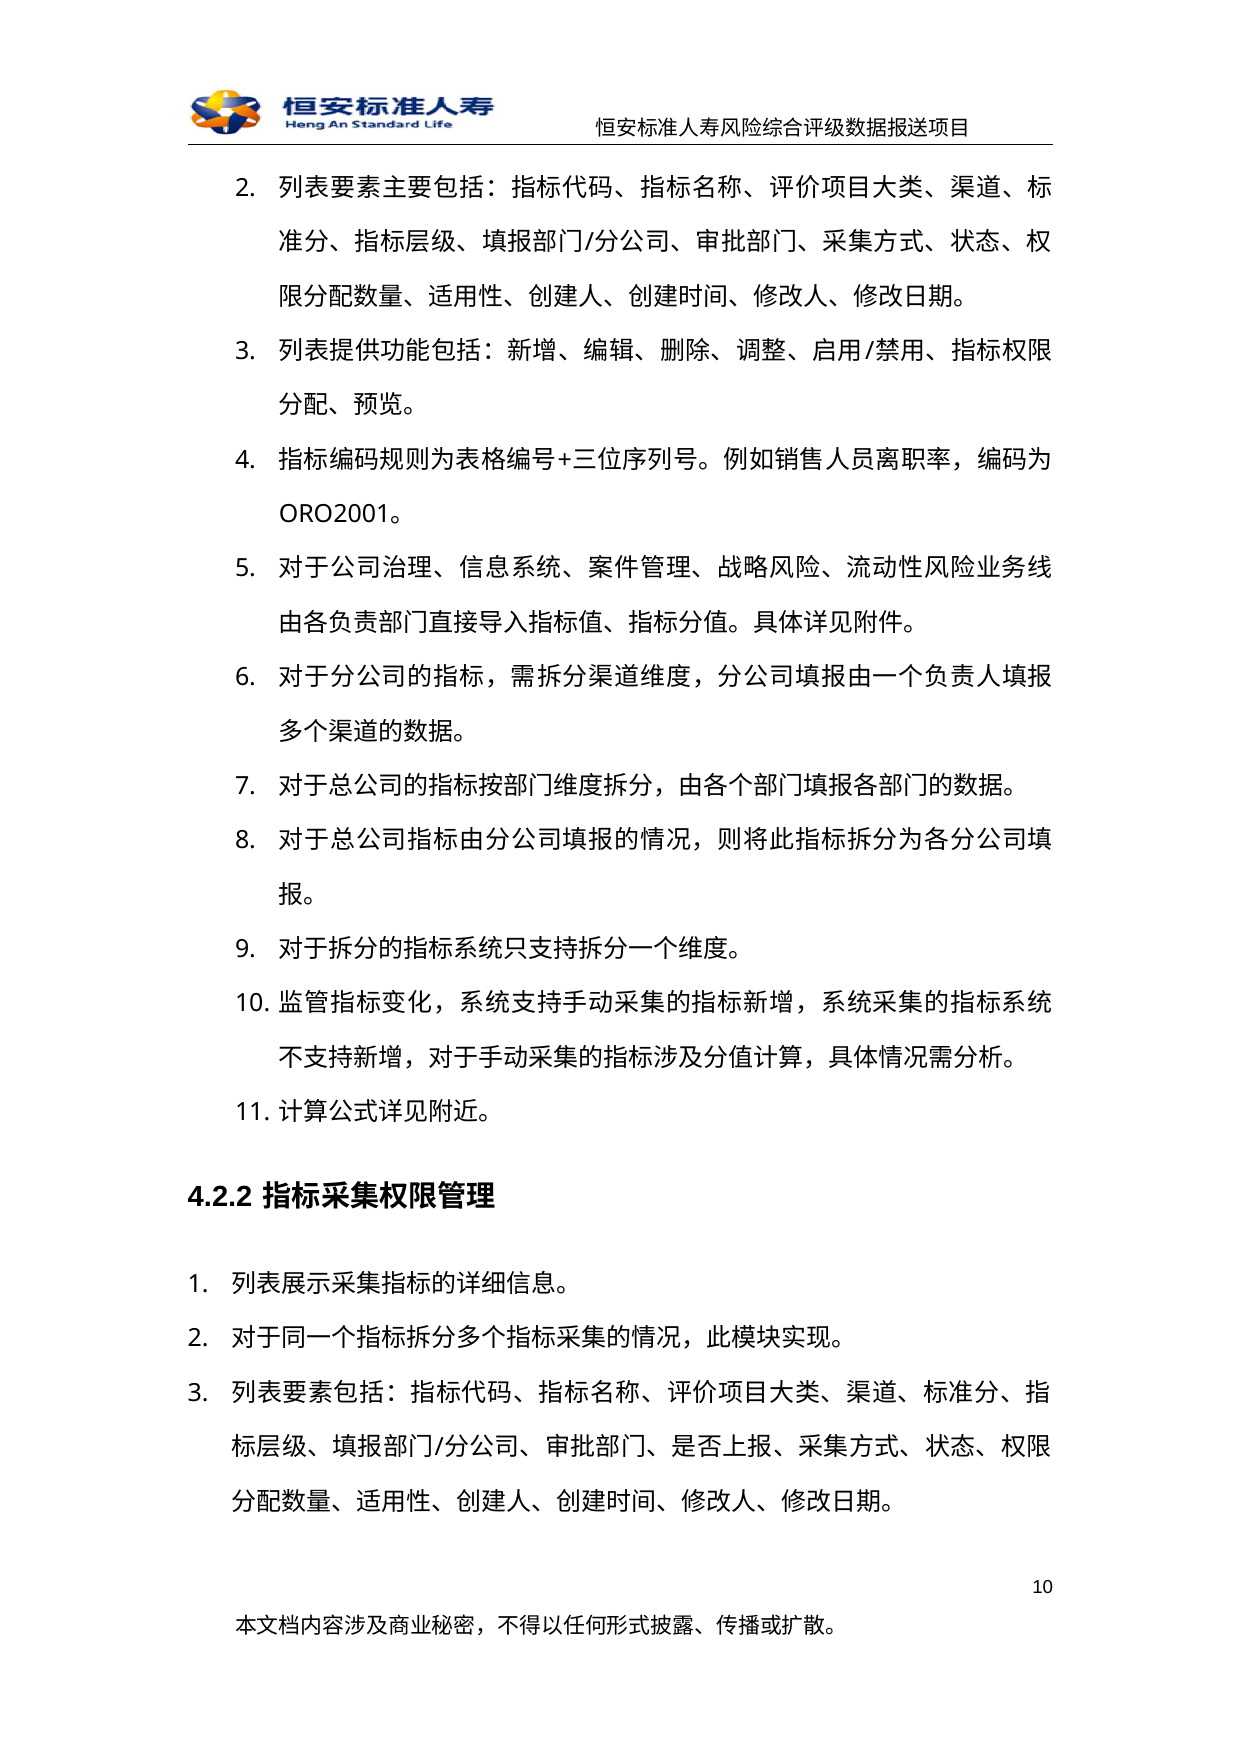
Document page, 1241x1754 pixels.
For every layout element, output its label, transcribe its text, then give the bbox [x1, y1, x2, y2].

list 列表提供功能包括：新增、编辑、删除、调整、启用/禁用、指标权限分配、预览。 [235, 330, 1053, 421]
list 指标编码规则为表格编号+三位序列号。例如销售人员离职率，编码为ORO2001。 [235, 439, 1053, 530]
picture [187, 88, 497, 136]
list 计算公式详见附近。 [235, 1092, 1053, 1128]
list 列表要素包括：指标代码、指标名称、评价项目大类、渠道、标准分、指标层级、填报部门/分公司、审批部门、是否上报、采集方式、状态、权限分配数量、适用性、创建人、创建时间、修改人、修改日期。 [187, 1372, 1053, 1517]
list 列表要素主要包括：指标代码、指标名称、评价项目大类、渠道、标准分、指标层级、填报部门/分公司、审批部门、采集方式、状态、权限分配数量、适用性、创建人、创建时间、修改人、修改日期。 [235, 167, 1053, 312]
list 对于分公司的指标，需拆分渠道维度，分公司填报由一个负责人填报多个渠道的数据。 [235, 657, 1053, 747]
list 列表展示采集指标的详细信息。 [187, 1263, 1053, 1300]
list 对于总公司的指标按部门维度拆分，由各个部门填报各部门的数据。 [235, 765, 1053, 802]
list 对于同一个指标拆分多个指标采集的情况，此模块实现。 [187, 1318, 1053, 1354]
subtitle 指标采集权限管理 [187, 1173, 1053, 1215]
list 对于公司治理、信息系统、案件管理、战略风险、流动性风险业务线由各负责部门直接导入指标值、指标分值。具体详见附件。 [235, 548, 1053, 638]
list 对于总公司指标由分公司填报的情况，则将此指标拆分为各分公司填报。 [235, 820, 1053, 910]
list 对于拆分的指标系统只支持拆分一个维度。 [235, 928, 1053, 965]
list 监管指标变化，系统支持手动采集的指标新增，系统采集的指标系统不支持新增，对于手动采集的指标涉及分值计算，具体情况需分析。 [235, 983, 1053, 1073]
